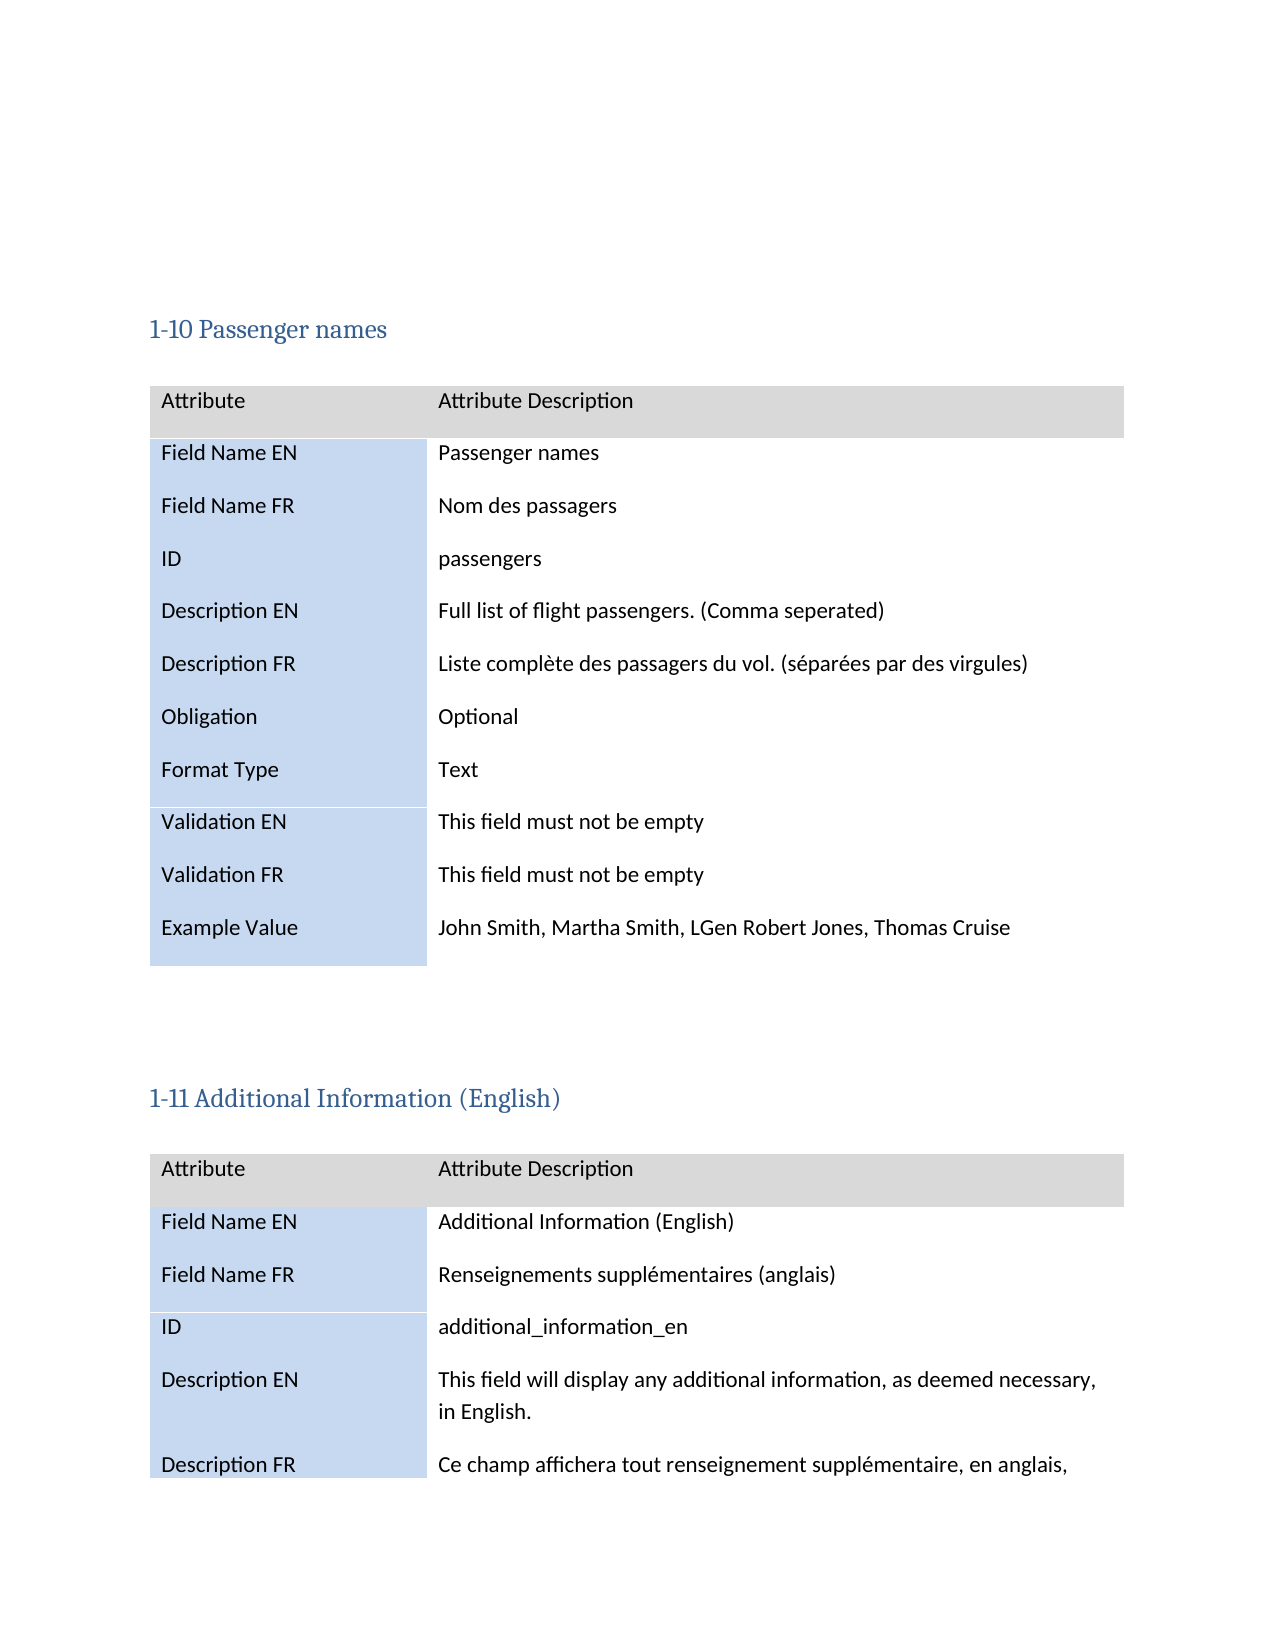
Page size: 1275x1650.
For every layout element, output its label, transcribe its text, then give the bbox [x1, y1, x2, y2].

table_cell Text [427, 755, 1124, 807]
table_cell Renseignements supplémentaires (anglais) [427, 1260, 1124, 1312]
table_cell ID [150, 544, 427, 597]
table_cell Description EN [150, 597, 427, 649]
table_cell Description FR [150, 649, 427, 702]
table_cell This field must not be empty [427, 808, 1124, 860]
table_cell This field must not be empty [427, 860, 1124, 913]
table_cell Description FR [150, 1450, 427, 1478]
table_cell Full list of flight passengers. (Comma seperated) [427, 597, 1124, 649]
table_cell Field Name EN [150, 439, 427, 491]
subtitle 1-10 Passenger names [150, 314, 1228, 381]
table_header Attribute Description [427, 1154, 1124, 1207]
table_cell additional_information_en [427, 1313, 1124, 1365]
table_cell Obligation [150, 702, 427, 755]
table_cell Field Name EN [150, 1207, 427, 1260]
table_cell Validation EN [150, 808, 427, 860]
table_header Attribute [150, 386, 427, 438]
table_header Attribute [150, 1154, 427, 1207]
table_cell Liste complète des passagers du vol. (séparées par des virgules) [427, 649, 1124, 702]
table_cell Format Type [150, 755, 427, 807]
table_cell Description EN [150, 1365, 427, 1450]
table_cell Field Name FR [150, 1260, 427, 1312]
table_cell Validation FR [150, 860, 427, 913]
table_cell Additional Information (English) [427, 1207, 1124, 1260]
table_cell Example Value [150, 913, 427, 966]
table_cell ID [150, 1313, 427, 1365]
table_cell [427, 1450, 1124, 1478]
table_cell John Smith, Martha Smith, LGen Robert Jones, Thomas Cruise [427, 913, 1124, 966]
table_cell Optional [427, 702, 1124, 755]
table_cell passengers [427, 544, 1124, 597]
table_cell Passenger names [427, 439, 1124, 491]
table_header Attribute Description [427, 386, 1124, 438]
table_cell Field Name FR [150, 491, 427, 544]
table_cell This field will display any additional information, as deemed necessary, in English. [427, 1365, 1124, 1450]
table_cell Nom des passagers [427, 491, 1124, 544]
subtitle 1-11 Additional Information (English) [150, 1083, 1228, 1150]
